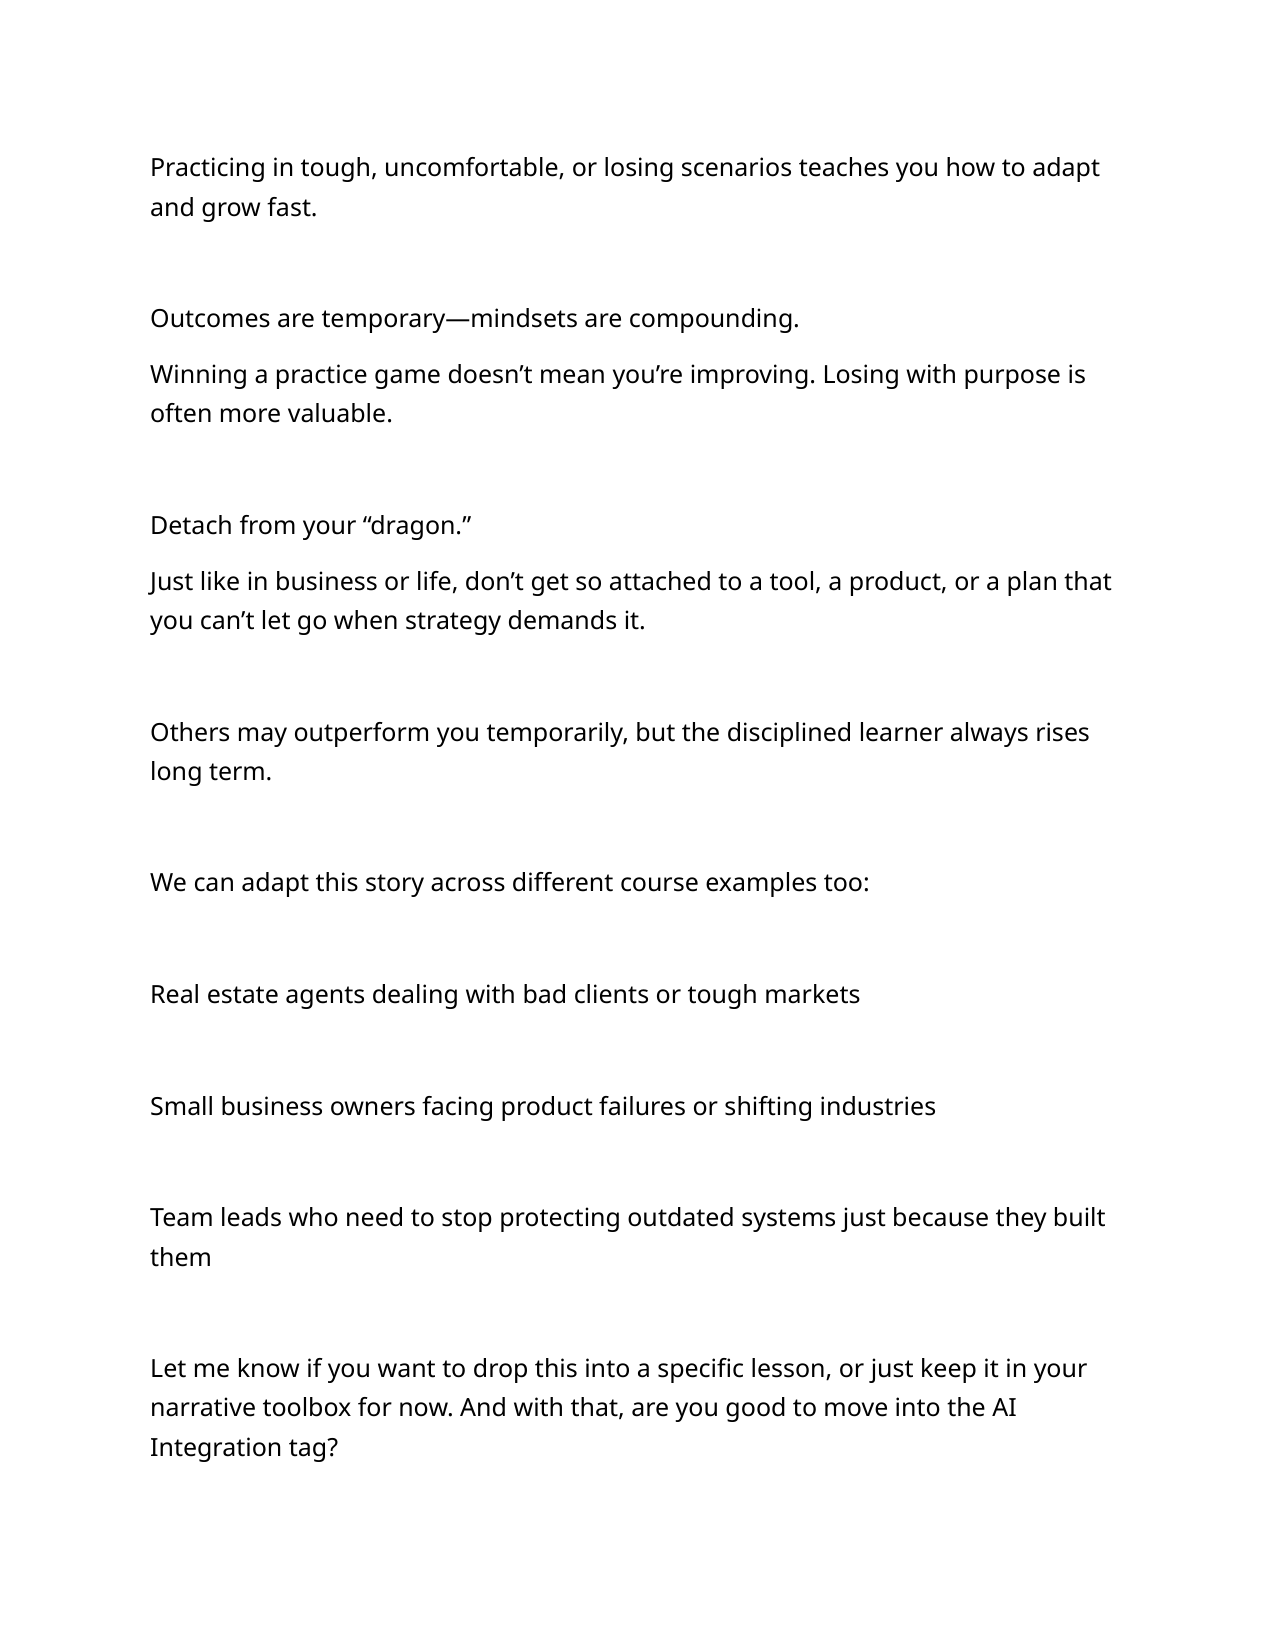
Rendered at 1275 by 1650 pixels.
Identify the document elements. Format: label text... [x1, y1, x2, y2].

text Real estate agents dealing with bad clients or tough markets [150, 977, 1125, 1011]
text Detach from your “dragon.” [150, 507, 1125, 542]
text Just like in business or life, don’t get so attached to a tool, a product, or a plan that you can’t let go when strategy demands it. [150, 563, 1125, 637]
text Team leads who need to stop protecting outdated systems just because they built them [150, 1200, 1125, 1273]
text Let me know if you want to drop this into a specific lesson, or just keep it in your narrative toolbox for now. And with that, are you good to move into the AI Integration tag? [150, 1351, 1125, 1463]
text We can adapt this story across different course examples too: [150, 865, 1125, 899]
text Practicing in tough, uncomfortable, or losing scenarios teaches you how to adapt and grow fast. [150, 150, 1125, 223]
text Others may outperform you temporarily, but the disciplined learner always rises long term. [150, 714, 1125, 787]
text Small business owners facing product failures or shifting industries [150, 1088, 1125, 1122]
text Outcomes are temporary—mindsets are compounding. [150, 301, 1125, 335]
text Winning a practice game doesn’t mean you’re improving. Losing with purpose is often more valuable. [150, 357, 1125, 430]
